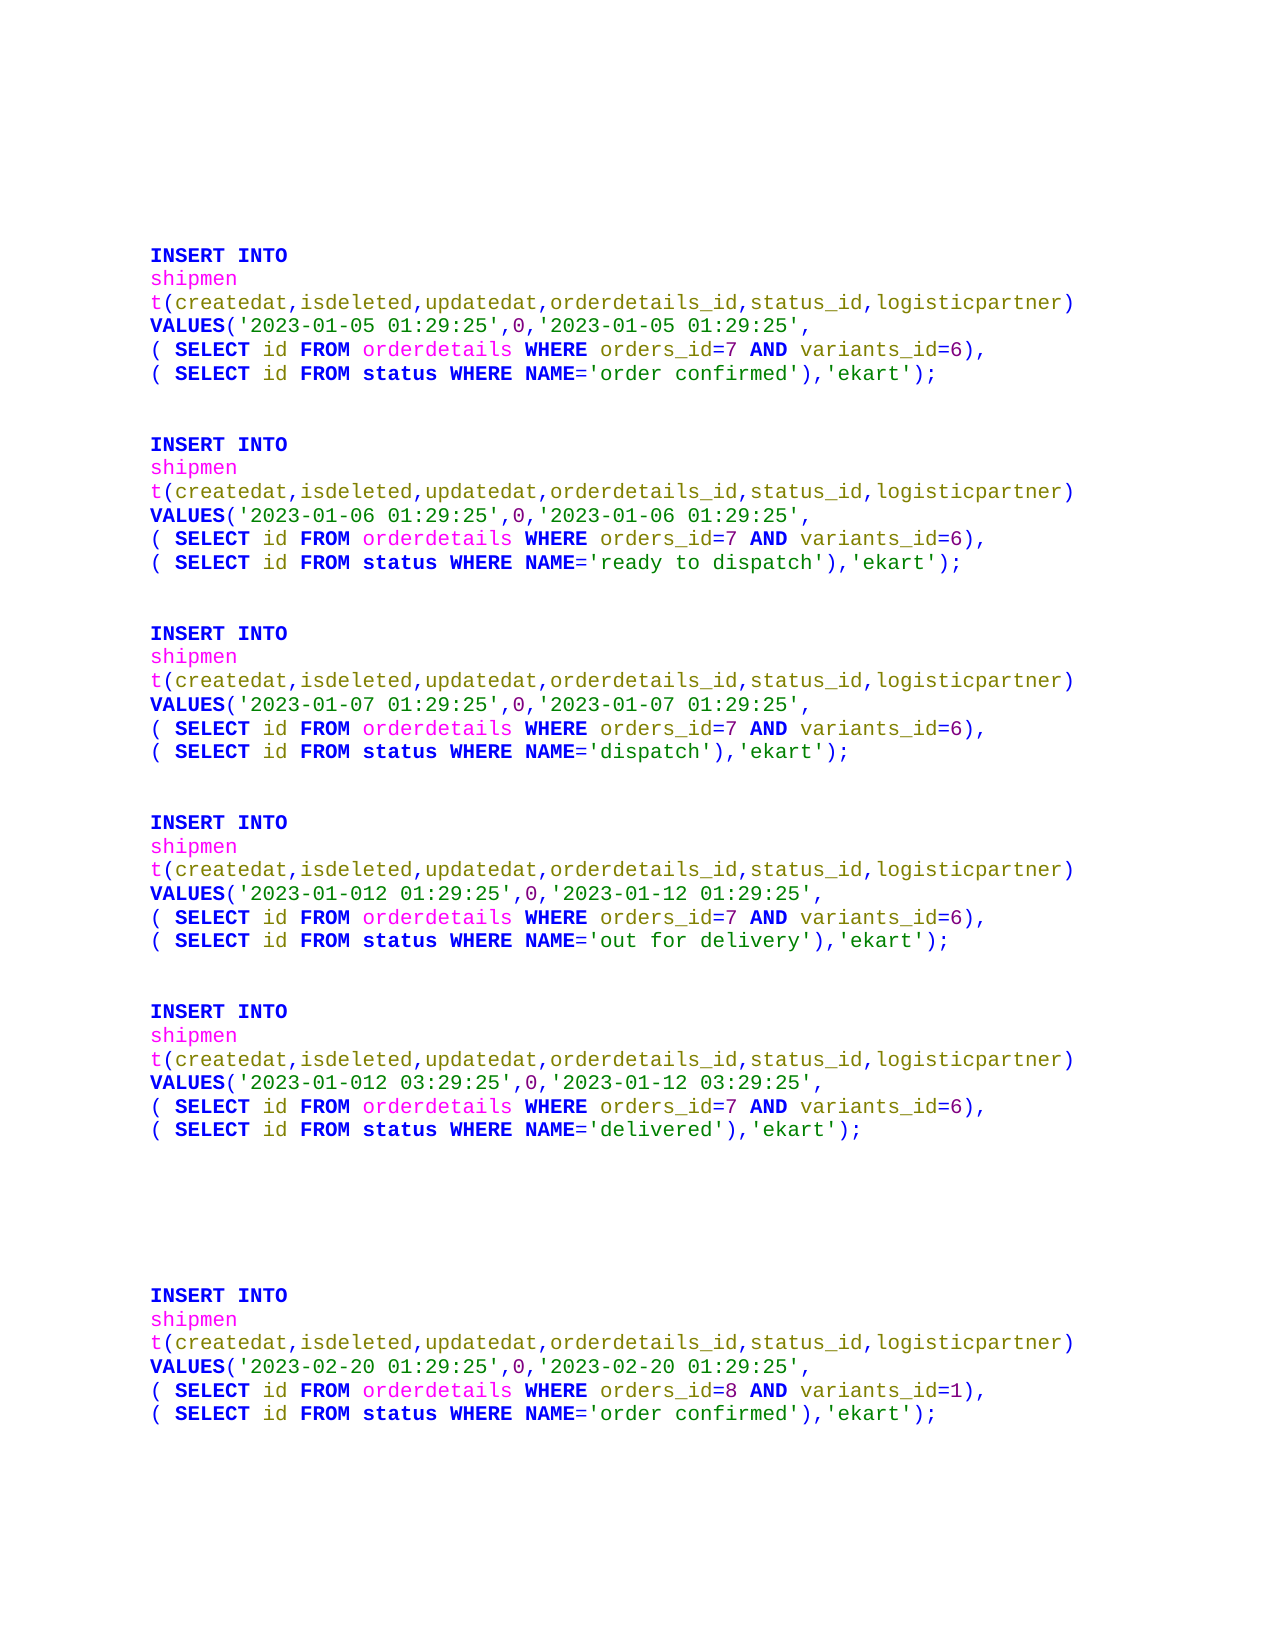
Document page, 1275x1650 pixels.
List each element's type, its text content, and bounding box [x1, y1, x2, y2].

text ( SELECT id FROM orderdetails WHERE orders_id=7 AND variants_id=6), [150, 528, 1125, 552]
text ( SELECT id FROM orderdetails WHERE orders_id=7 AND variants_id=6), [150, 1096, 1125, 1119]
text ( SELECT id FROM orderdetails WHERE orders_id=7 AND variants_id=6), [150, 907, 1125, 930]
text VALUES('2023-02-20 01:29:25',0,'2023-02-20 01:29:25', [150, 1356, 1125, 1379]
text ( SELECT id FROM status WHERE NAME='ready to dispatch'),'ekart'); [150, 552, 1125, 576]
text INSERT INTO shipment(createdat,isdeleted,updatedat,orderdetails_id,status_id,logisticpartner) [150, 434, 1125, 505]
text INSERT INTO shipment(createdat,isdeleted,updatedat,orderdetails_id,status_id,logisticpartner) [150, 623, 1125, 694]
text ( SELECT id FROM status WHERE NAME='order confirmed'),'ekart'); [150, 363, 1125, 386]
text VALUES('2023-01-05 01:29:25',0,'2023-01-05 01:29:25', [150, 316, 1125, 339]
text INSERT INTO shipment(createdat,isdeleted,updatedat,orderdetails_id,status_id,logisticpartner) [150, 1285, 1125, 1356]
text ( SELECT id FROM status WHERE NAME='dispatch'),'ekart'); [150, 741, 1125, 765]
text INSERT INTO shipment(createdat,isdeleted,updatedat,orderdetails_id,status_id,logisticpartner) [150, 1001, 1125, 1072]
text INSERT INTO shipment(createdat,isdeleted,updatedat,orderdetails_id,status_id,logisticpartner) [150, 244, 1125, 316]
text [150, 1379, 1125, 1403]
text VALUES('2023-01-012 03:29:25',0,'2023-01-12 03:29:25', [150, 1072, 1125, 1096]
text VALUES('2023-01-07 01:29:25',0,'2023-01-07 01:29:25', [150, 694, 1125, 717]
text VALUES('2023-01-06 01:29:25',0,'2023-01-06 01:29:25', [150, 505, 1125, 528]
text ( SELECT id FROM status WHERE NAME='delivered'),'ekart'); [150, 1119, 1125, 1143]
text ( SELECT id FROM status WHERE NAME='out for delivery'),'ekart'); [150, 930, 1125, 954]
text VALUES('2023-01-012 01:29:25',0,'2023-01-12 01:29:25', [150, 883, 1125, 907]
text ( SELECT id FROM orderdetails WHERE orders_id=7 AND variants_id=6), [150, 717, 1125, 741]
text ( SELECT id FROM orderdetails WHERE orders_id=7 AND variants_id=6), [150, 339, 1125, 363]
text INSERT INTO shipment(createdat,isdeleted,updatedat,orderdetails_id,status_id,logisticpartner) [150, 812, 1125, 883]
text ( SELECT id FROM status WHERE NAME='order confirmed'),'ekart'); [150, 1403, 1125, 1427]
